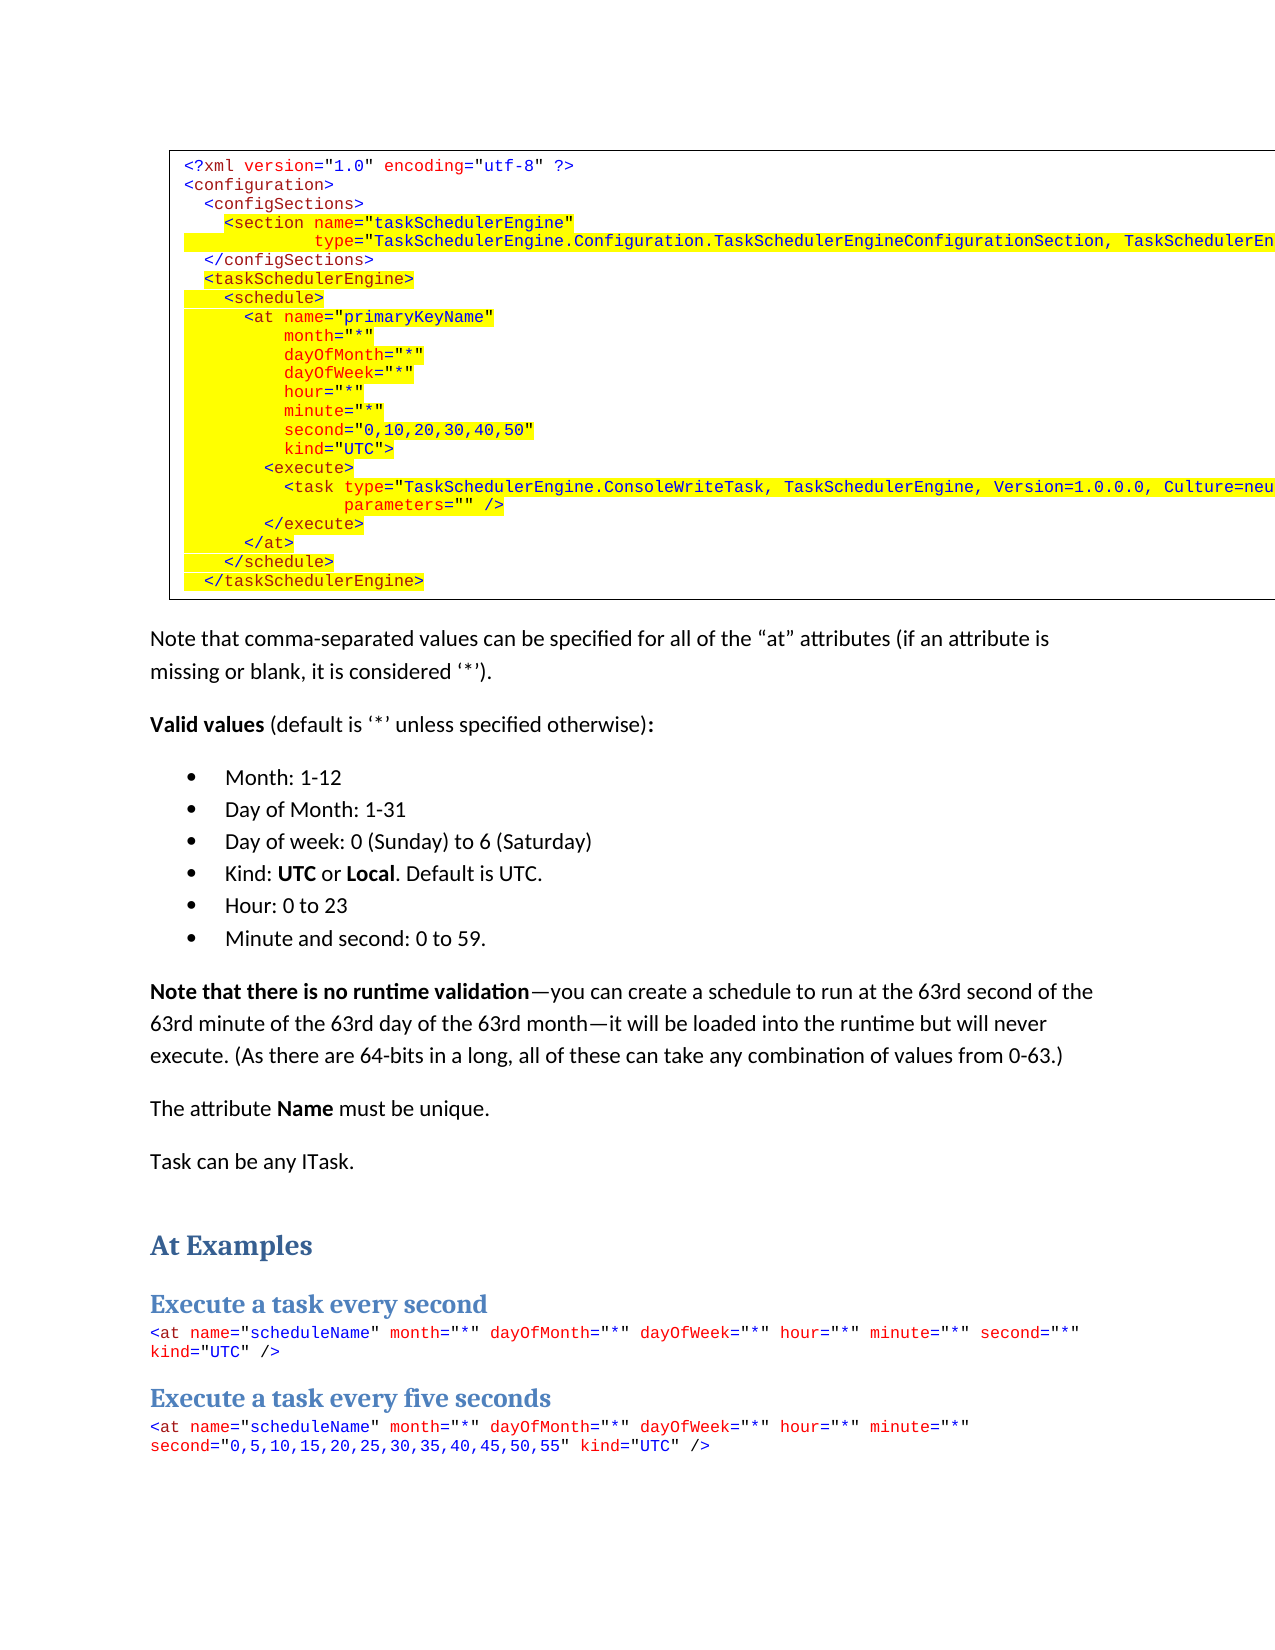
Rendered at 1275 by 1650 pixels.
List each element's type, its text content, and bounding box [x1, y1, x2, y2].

list Minute and second: 0 to 59. [187, 924, 1125, 952]
text <at name="scheduleName" month="*" dayOfMonth="*" dayOfWeek="*" hour="*" minute="*" second="*" kind="UTC" /> [150, 1324, 1125, 1362]
list Day of week: 0 (Sunday) to 6 (Saturday) [187, 827, 1125, 855]
list Kind: UTC or Local. Default is UTC. [187, 859, 1125, 887]
text Note that there is no runtime validation—you can create a schedule to run at the 63rd second of the 63rd minute of the 63rd day of the 63rd month—it will be loaded into the runtime but will never execute. (As there are 64-bits in a long, all of these can take any combination of values from 0-63.) [150, 977, 1125, 1069]
subtitle Execute a task every five seconds [150, 1383, 1125, 1414]
text Valid values (default is ‘*’ unless specified otherwise): [150, 710, 1125, 738]
subtitle At Examples [150, 1229, 1125, 1263]
list Hour: 0 to 23 [187, 892, 1125, 919]
text The attribute Name must be unique. [150, 1094, 1125, 1122]
list Day of Month: 1-31 [187, 795, 1125, 823]
text Task can be any ITask. [150, 1147, 1125, 1175]
list Month: 1-12 [187, 763, 1125, 791]
text <at name="scheduleName" month="*" dayOfMonth="*" dayOfWeek="*" hour="*" minute="*" second="0,5,10,15,20,25,30,35,40,45,50,55" kind="UTC" /> [150, 1419, 1125, 1456]
text Note that comma-separated values can be specified for all of the “at” attributes (if an attribute is missing or blank, it is considered ‘*’). [150, 624, 1125, 685]
subtitle Execute a task every second [150, 1289, 1125, 1320]
